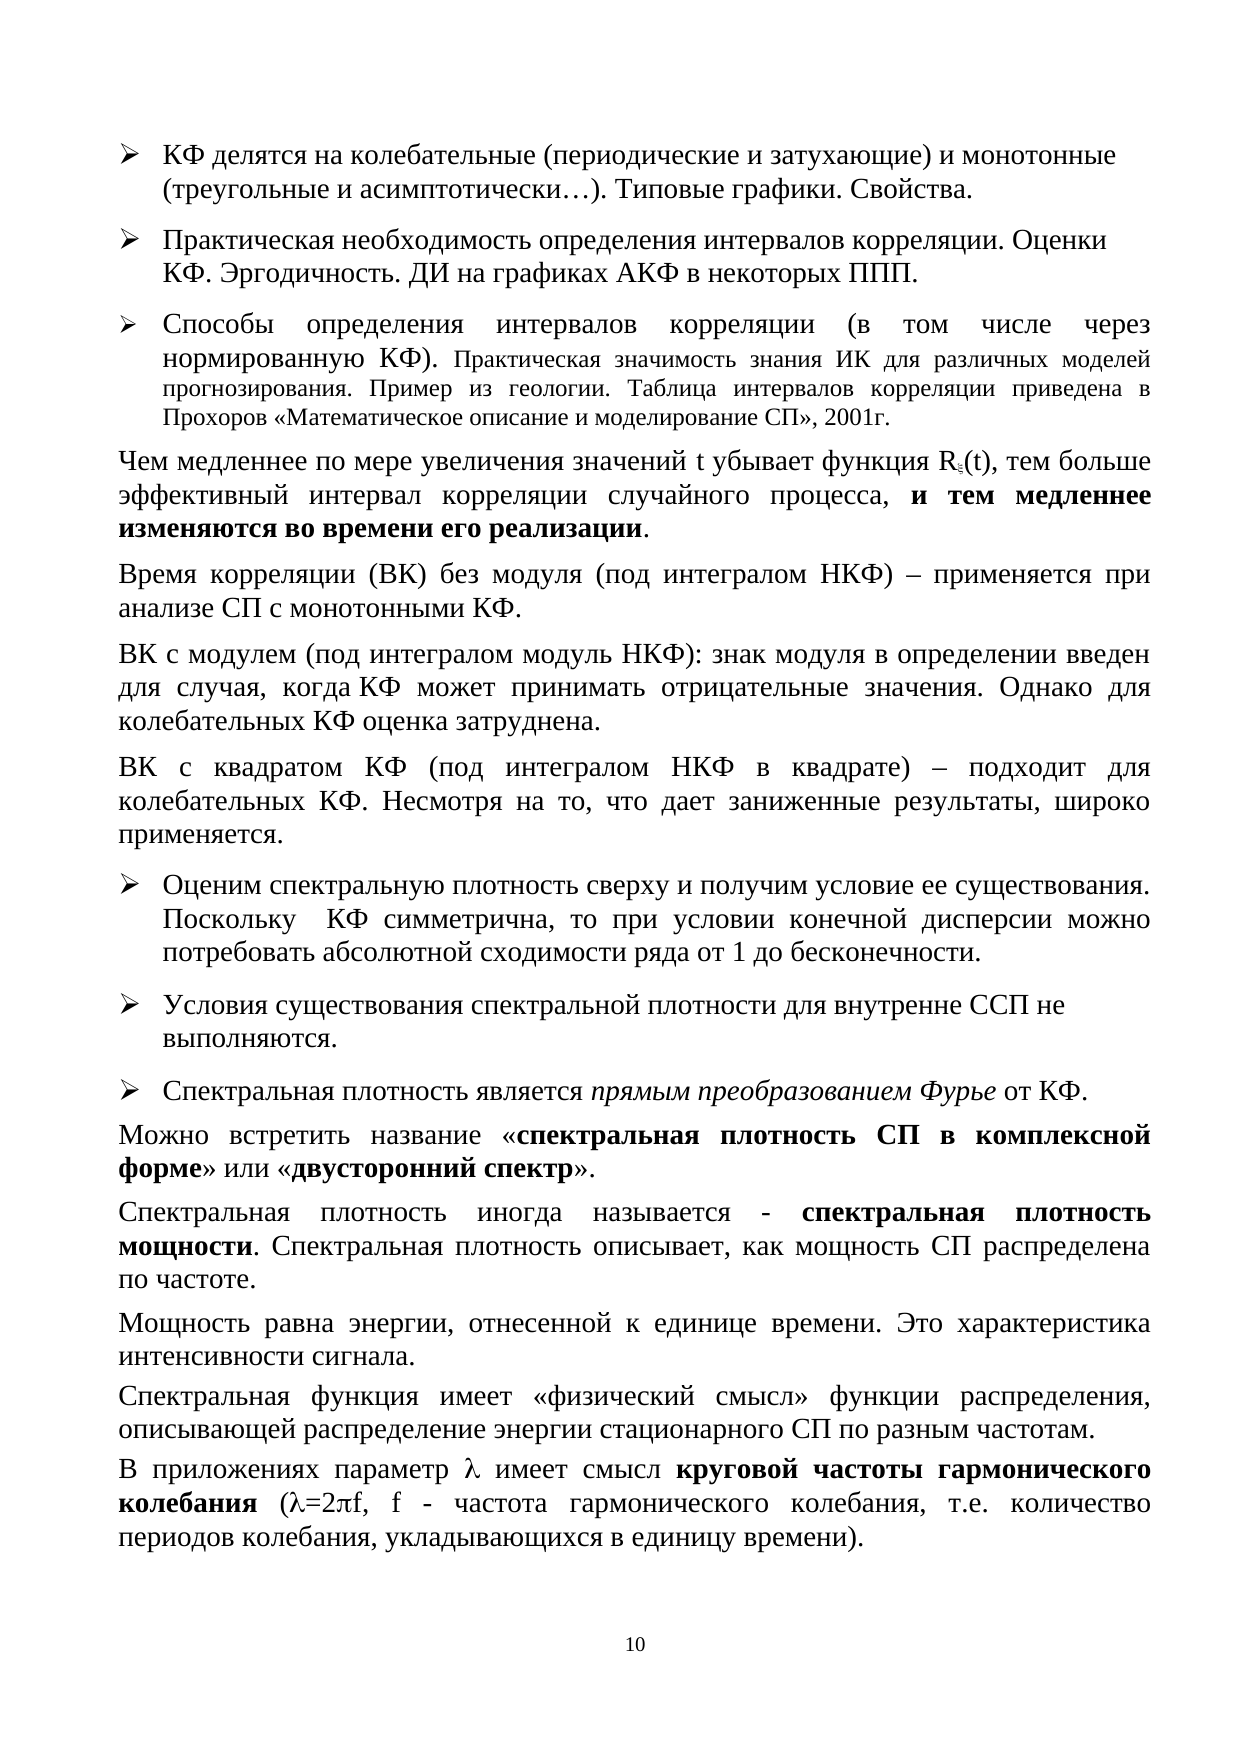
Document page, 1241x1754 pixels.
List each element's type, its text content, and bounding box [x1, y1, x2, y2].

text Мощность равна энергии, отнесенной к единице времени. Это характеристика интенсивности сигнала. [118, 1305, 1152, 1372]
list Практическая необходимость определения интервалов корреляции. Оценки КФ. Эргодичность. ДИ на графиках АКФ в некоторых ППП. [118, 222, 1152, 289]
list Способы определения интервалов корреляции (в том числе через нормированную КФ). Практическая значимость знания ИК для различных моделей прогнозирования. Пример из геологии. Таблица интервалов корреляции приведена в Прохоров «Математическое описание и моделирование СП», 2001г. [118, 306, 1152, 431]
list Оценим спектральную плотность сверху и получим условие ее существования. Поскольку КФ симметрична, то при условии конечной дисперсии можно потребовать абсолютной сходимости ряда от 1 до бесконечности. [118, 867, 1152, 968]
text В приложениях параметр имеет смысл круговой частоты гармонического колебания (=2f, f - частота гармонического колебания, т.е. количество периодов колебания, укладывающихся в единицу времени). [118, 1451, 1152, 1552]
text ВК с квадратом КФ (под интегралом НКФ в квадрате) – подходит для колебательных КФ. Несмотря на то, что дает заниженные результаты, широко применяется. [118, 749, 1152, 850]
text Спектральная функция имеет «физический смысл» функции распределения, описывающей распределение энергии стационарного СП по разным частотам. [118, 1378, 1152, 1445]
list Условия существования спектральной плотности для внутренне ССП не выполняются. [118, 987, 1152, 1054]
text Время корреляции (ВК) без модуля (под интегралом НКФ) – применяется при анализе СП с монотонными КФ. [118, 556, 1152, 623]
text Чем медленнее по мере увеличения значений t убывает функция R(t), тем больше эффективный интервал корреляции случайного процесса, и тем медленнее изменяются во времени его реализации. [118, 443, 1152, 544]
text ВК с модулем (под интегралом модуль НКФ): знак модуля в определении введен для случая, когда КФ может принимать отрицательные значения. Однако для колебательных КФ оценка затруднена. [118, 636, 1152, 737]
list Спектральная плотность является прямым преобразованием Фурье от КФ. [118, 1073, 1152, 1107]
text Можно встретить название «спектральная плотность СП в комплексной форме» или «двусторонний спектр». [118, 1117, 1152, 1184]
text Спектральная плотность иногда называется - спектральная плотность мощности. Спектральная плотность описывает, как мощность СП распределена по частоте. [118, 1194, 1152, 1295]
list КФ делятся на колебательные (периодические и затухающие) и монотонные (треугольные и асимптотически…). Типовые графики. Свойства. [118, 137, 1152, 204]
